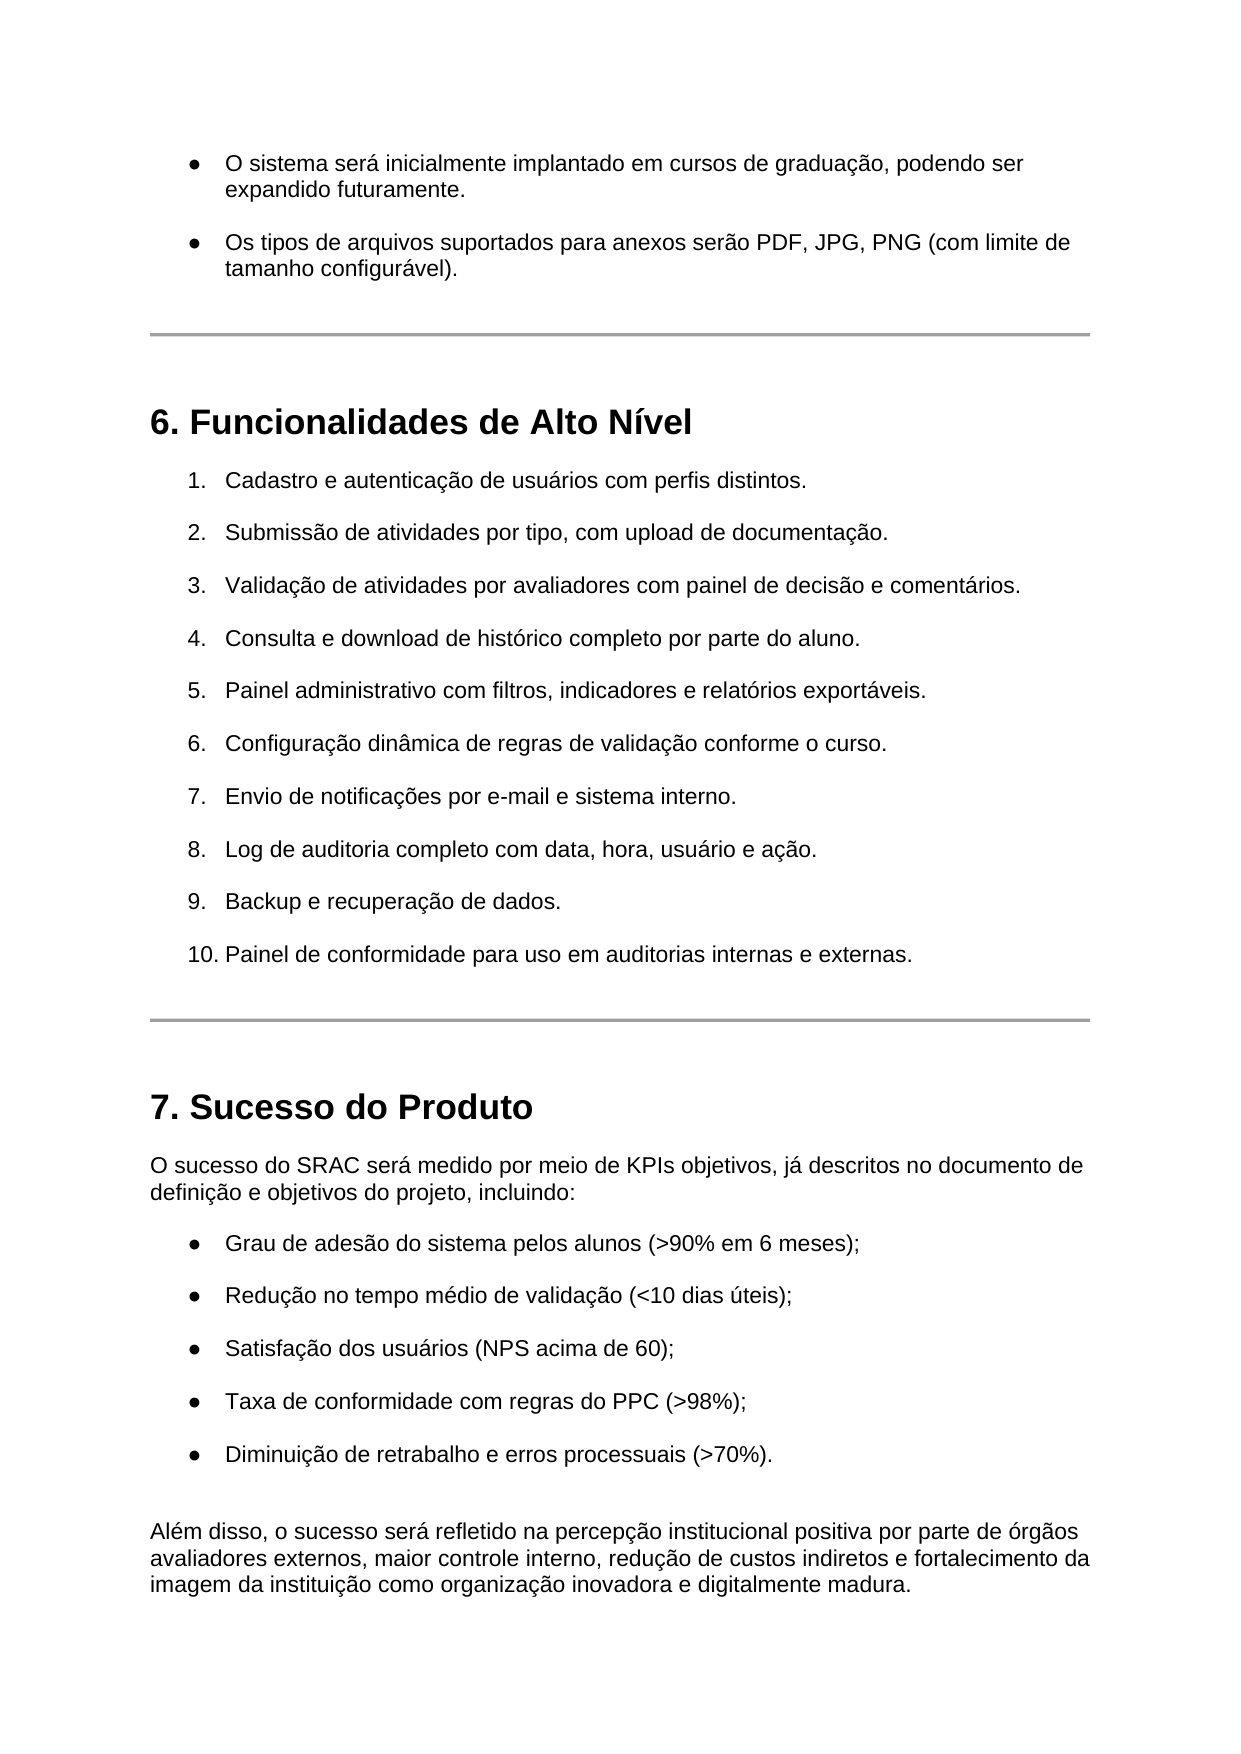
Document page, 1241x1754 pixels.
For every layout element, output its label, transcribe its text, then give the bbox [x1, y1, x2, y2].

text O sucesso do SRAC será medido por meio de KPIs objetivos, já descritos no documento de definição e objetivos do projeto, incluindo: [150, 1152, 1090, 1205]
list Redução no tempo médio de validação (<10 dias úteis); [187, 1282, 1090, 1335]
text Além disso, o sucesso será refletido na percepção institucional positiva por parte de órgãos avaliadores externos, maior controle interno, redução de custos indiretos e fortalecimento da imagem da instituição como organização inovadora e digitalmente madura. [150, 1518, 1090, 1597]
list Diminuição de retrabalho e erros processuais (>70%). [187, 1441, 1090, 1493]
list O sistema será inicialmente implantado em cursos de graduação, podendo ser expandido futuramente. [187, 150, 1090, 229]
list Painel de conformidade para uso em auditorias internas e externas. [187, 941, 1090, 994]
list Log de auditoria completo com data, hora, usuário e ação. [187, 836, 1090, 888]
list Validação de atividades por avaliadores com painel de decisão e comentários. [187, 572, 1090, 625]
list Consulta e download de histórico completo por parte do aluno. [187, 625, 1090, 677]
list Envio de notificações por e-mail e sistema interno. [187, 783, 1090, 836]
list Cadastro e autenticação de usuários com perfis distintos. [187, 467, 1090, 519]
subtitle 7. Sucesso do Produto [150, 1086, 1090, 1127]
list Configuração dinâmica de regras de validação conforme o curso. [187, 730, 1090, 783]
list Taxa de conformidade com regras do PPC (>98%); [187, 1388, 1090, 1441]
list Satisfação dos usuários (NPS acima de 60); [187, 1335, 1090, 1388]
list Backup e recuperação de dados. [187, 888, 1090, 941]
list Grau de adesão do sistema pelos alunos (>90% em 6 meses); [187, 1230, 1090, 1282]
list Painel administrativo com filtros, indicadores e relatórios exportáveis. [187, 677, 1090, 730]
list Submissão de atividades por tipo, com upload de documentação. [187, 519, 1090, 572]
list Os tipos de arquivos suportados para anexos serão PDF, JPG, PNG (com limite de tamanho configurável). [187, 229, 1090, 308]
subtitle 6. Funcionalidades de Alto Nível [150, 401, 1090, 442]
